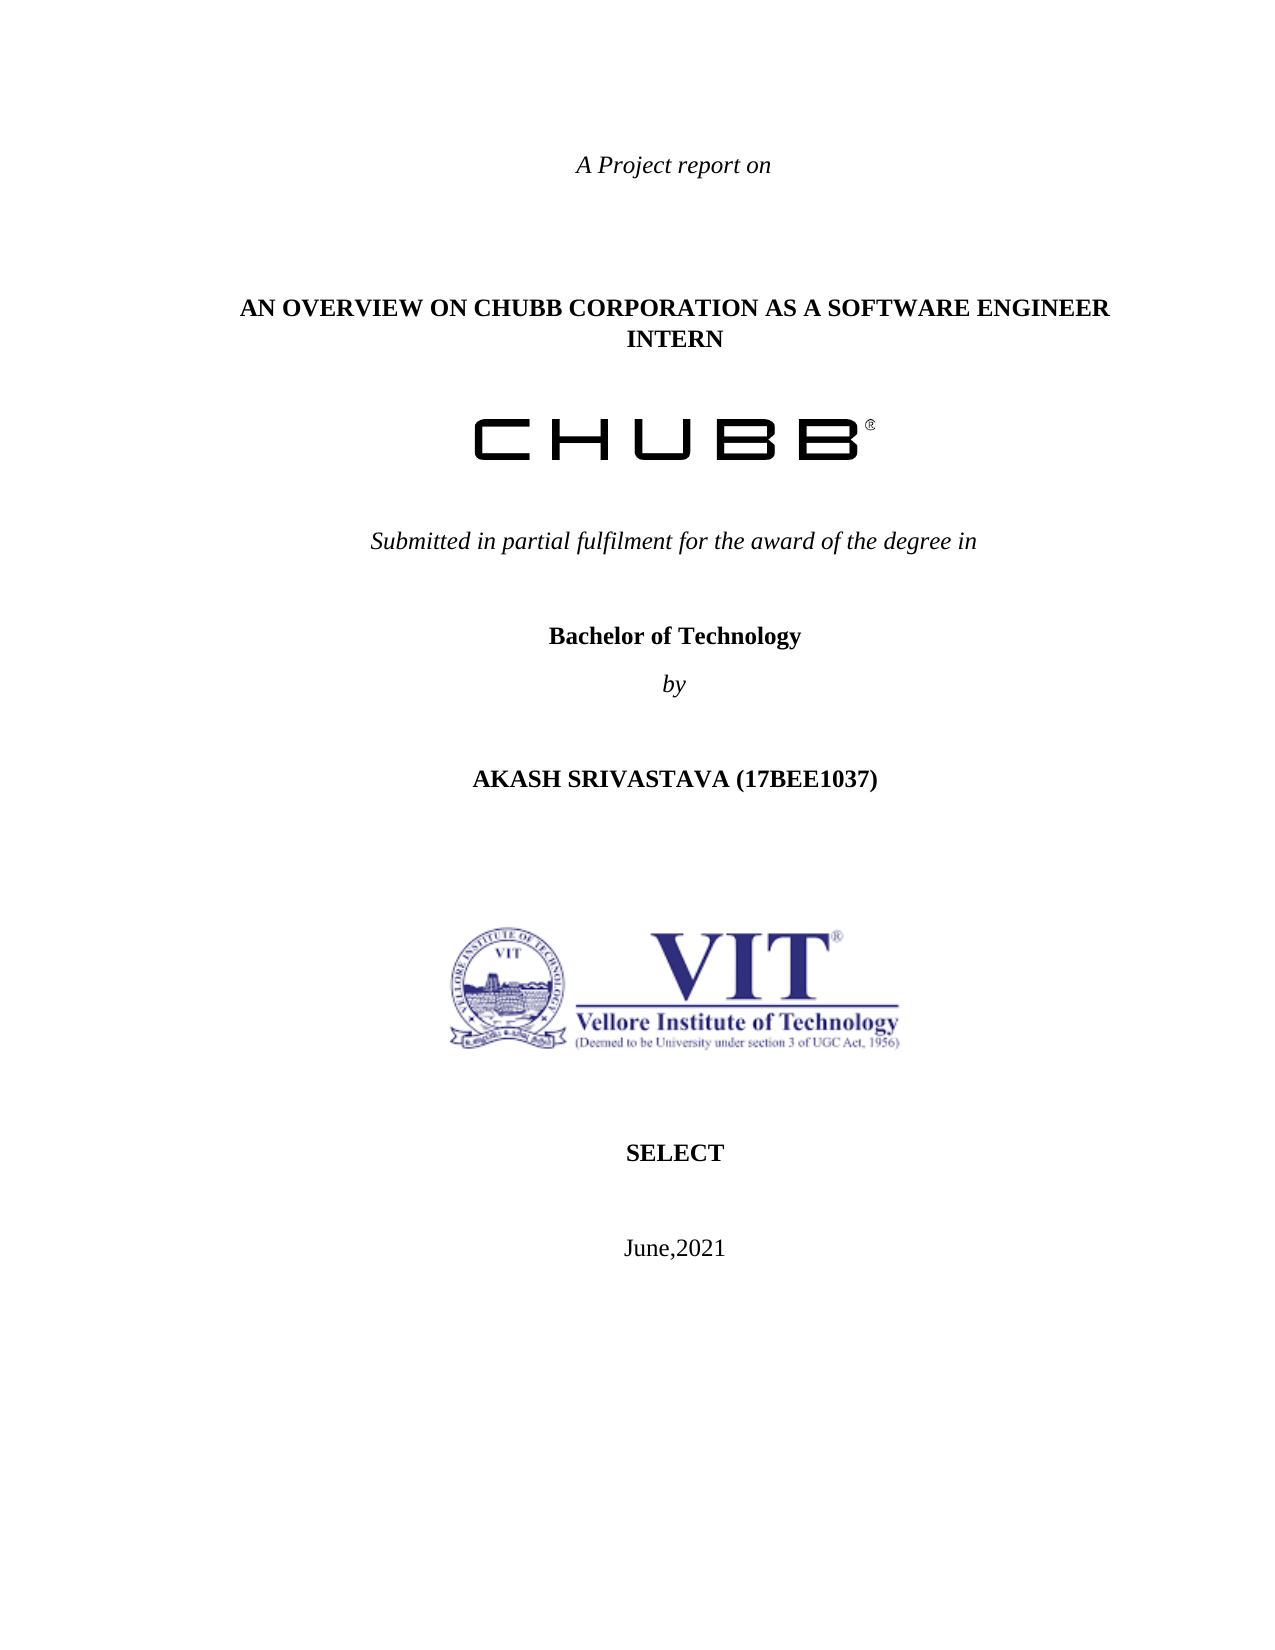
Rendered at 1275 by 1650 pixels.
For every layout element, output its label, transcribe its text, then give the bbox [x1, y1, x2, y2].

text SELECT [225, 1138, 1125, 1166]
picture [441, 860, 909, 1119]
text Bachelor of Technology [225, 621, 1125, 650]
text AN OVERVIEW ON CHUBB CORPORATION AS A SOFTWARE ENGINEER INTERN [225, 293, 1125, 353]
text by [225, 669, 1125, 698]
text June,2021 [225, 1233, 1125, 1262]
text AKASH SRIVASTAVA (17BEE1037) [225, 764, 1125, 793]
text A Project report on [225, 150, 1125, 179]
text Submitted in partial fulfilment for the award of the degree in [225, 526, 1125, 555]
picture [474, 419, 876, 460]
